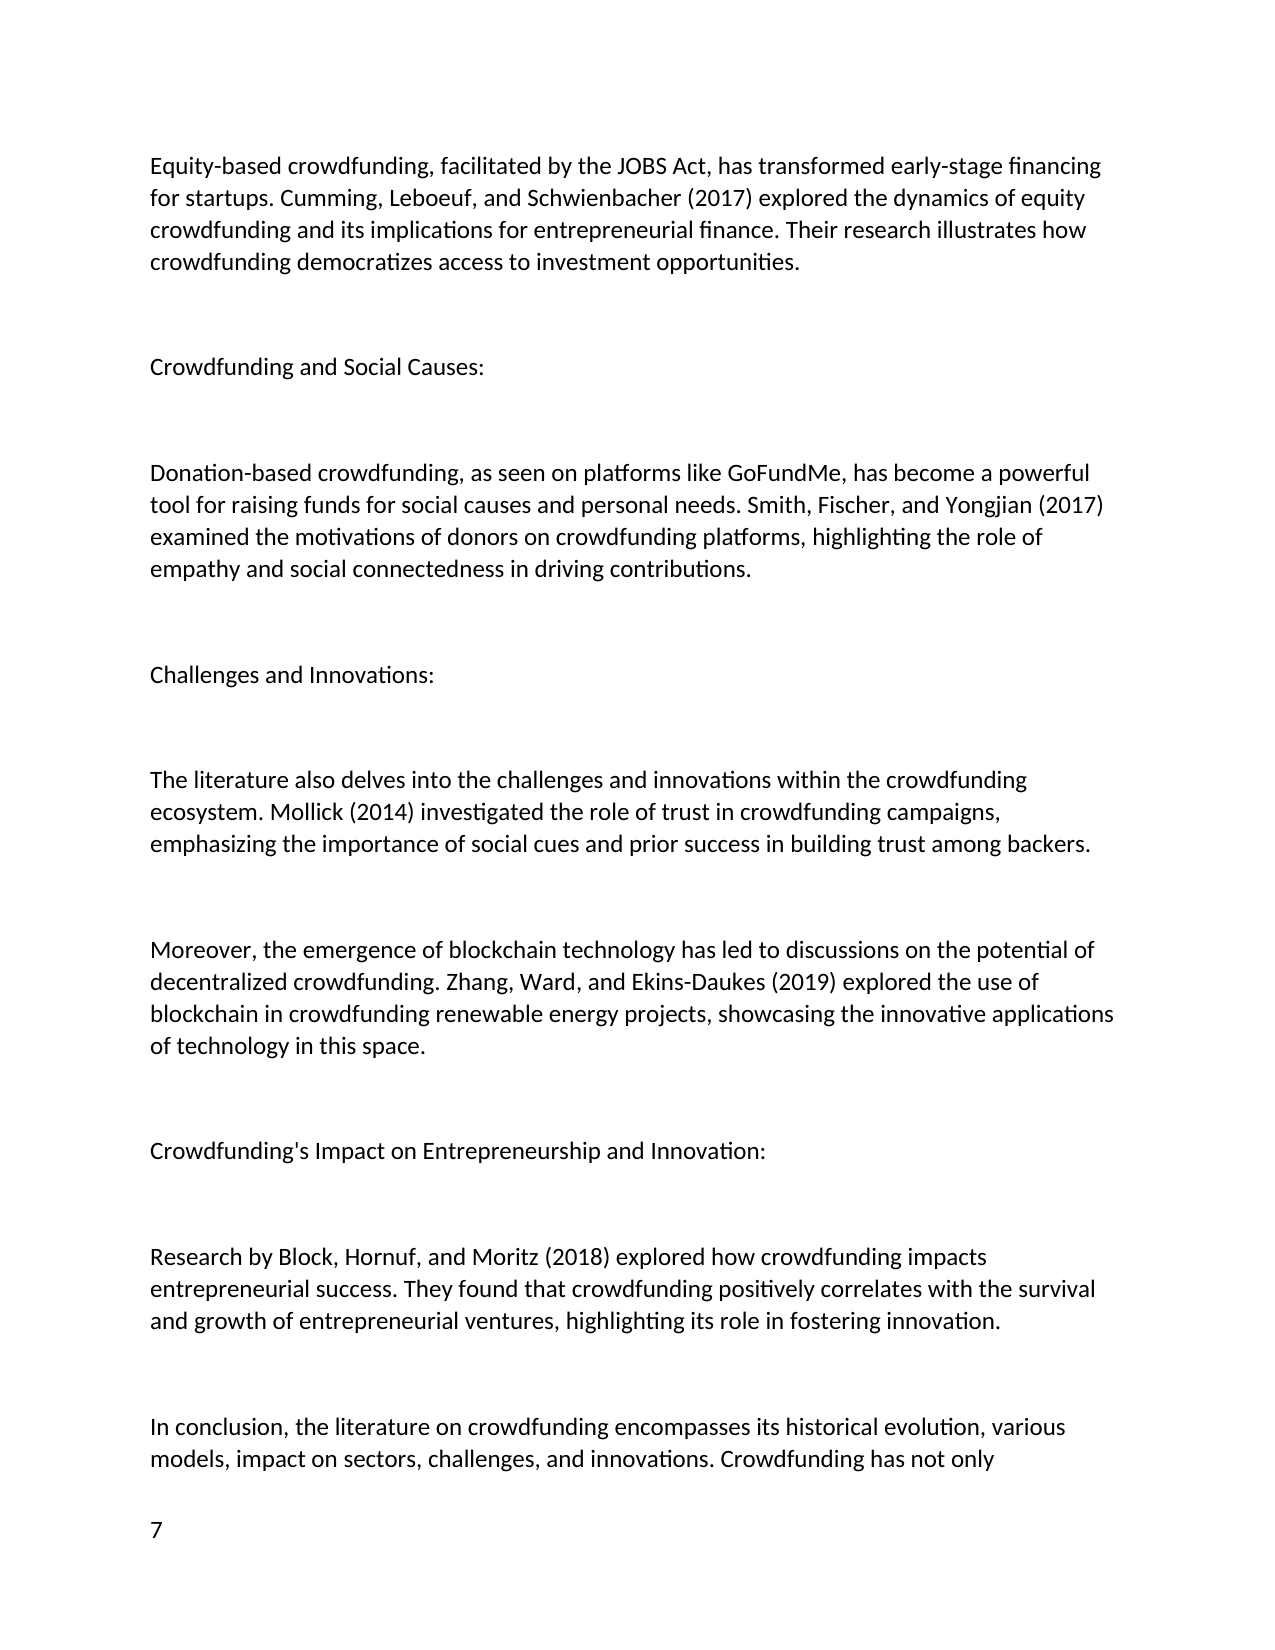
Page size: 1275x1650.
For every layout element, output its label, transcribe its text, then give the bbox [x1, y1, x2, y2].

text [150, 1411, 1125, 1473]
text Challenges and Innovations: [150, 659, 1125, 689]
text The literature also delves into the challenges and innovations within the crowdfunding ecosystem. Mollick (2014) investigated the role of trust in crowdfunding campaigns, emphasizing the importance of social cues and prior success in building trust among backers. [150, 764, 1125, 859]
text Donation-based crowdfunding, as seen on platforms like GoFundMe, has become a powerful tool for raising funds for social causes and personal needs. Smith, Fischer, and Yongjian (2017) examined the motivations of donors on crowdfunding platforms, highlighting the role of empathy and social connectedness in driving contributions. [150, 457, 1125, 584]
text Research by Block, Hornuf, and Moritz (2018) explored how crowdfunding impacts entrepreneurial success. They found that crowdfunding positively correlates with the survival and growth of entrepreneurial ventures, highlighting its role in fostering innovation. [150, 1241, 1125, 1336]
text Equity-based crowdfunding, facilitated by the JOBS Act, has transformed early-stage financing for startups. Cumming, Leboeuf, and Schwienbacher (2017) explored the dynamics of equity crowdfunding and its implications for entrepreneurial finance. Their research illustrates how crowdfunding democratizes access to investment opportunities. [150, 150, 1125, 276]
text Crowdfunding and Social Causes: [150, 352, 1125, 382]
text Moreover, the emergence of blockchain technology has led to discussions on the potential of decentralized crowdfunding. Zhang, Ward, and Ekins-Daukes (2019) explored the use of blockchain in crowdfunding renewable energy projects, showcasing the innovative applications of technology in this space. [150, 934, 1125, 1060]
text Crowdfunding's Impact on Entrepreneurship and Innovation: [150, 1136, 1125, 1166]
